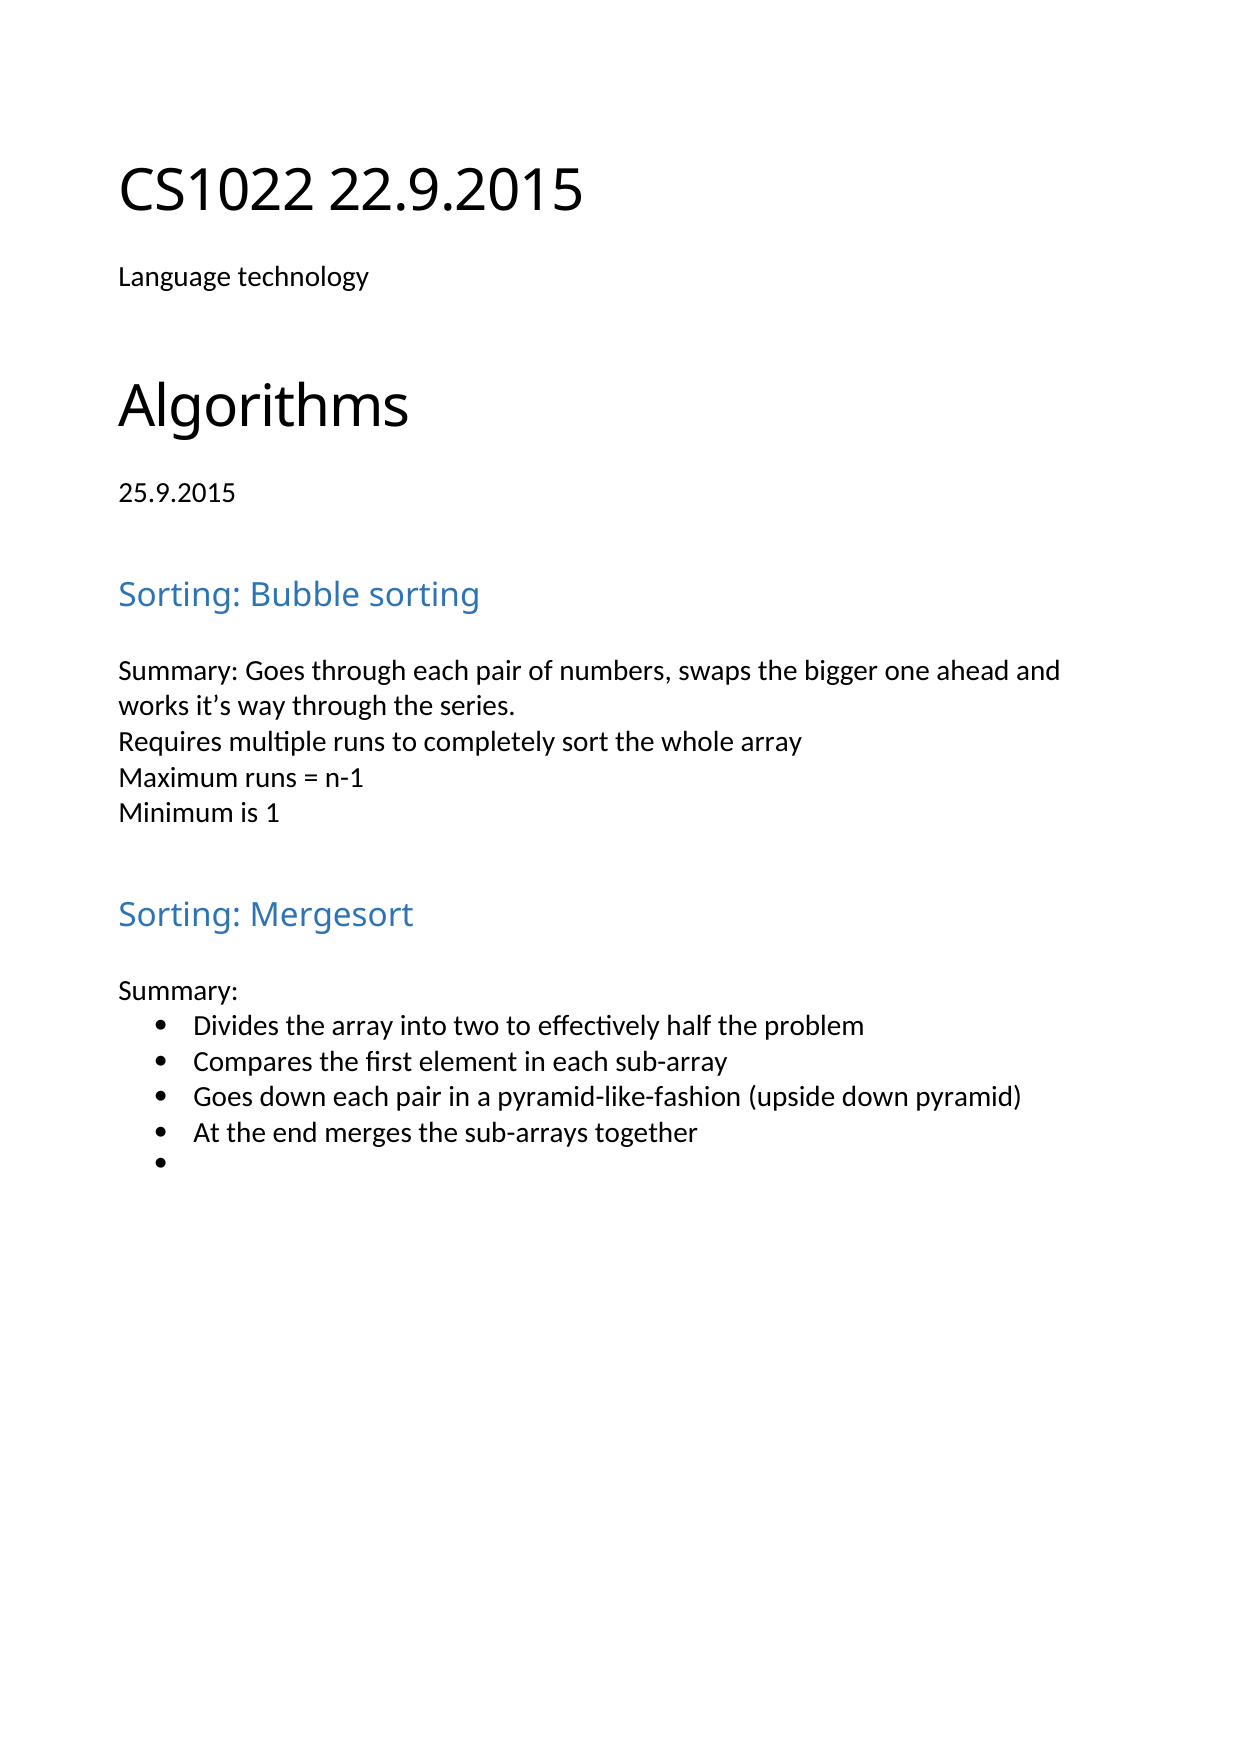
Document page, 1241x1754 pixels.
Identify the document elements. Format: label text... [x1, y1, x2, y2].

text Maximum runs = n-1 [118, 759, 1122, 794]
list Goes down each pair in a pyramid-like-fashion (upside down pyramid) [156, 1078, 1122, 1114]
text Summary: Goes through each pair of numbers, swaps the bigger one ahead and works it’s way through the series. [118, 652, 1122, 723]
subtitle Sorting: Bubble sorting [118, 571, 1122, 616]
list At the end merges the sub-arrays together [156, 1114, 1122, 1150]
text Language technology [118, 258, 1122, 293]
text Summary: [118, 972, 1122, 1007]
list Compares the first element in each sub-array [156, 1043, 1122, 1078]
text Minimum is 1 [118, 794, 1122, 830]
text Requires multiple runs to completely sort the whole array [118, 723, 1122, 759]
subtitle Sorting: Mergesort [118, 891, 1122, 936]
list Divides the array into two to effectively half the problem [156, 1007, 1122, 1043]
text 25.9.2015 [118, 474, 1122, 510]
title Algorithms [118, 364, 1122, 444]
title CS1022 22.9.2015 [118, 148, 1122, 227]
